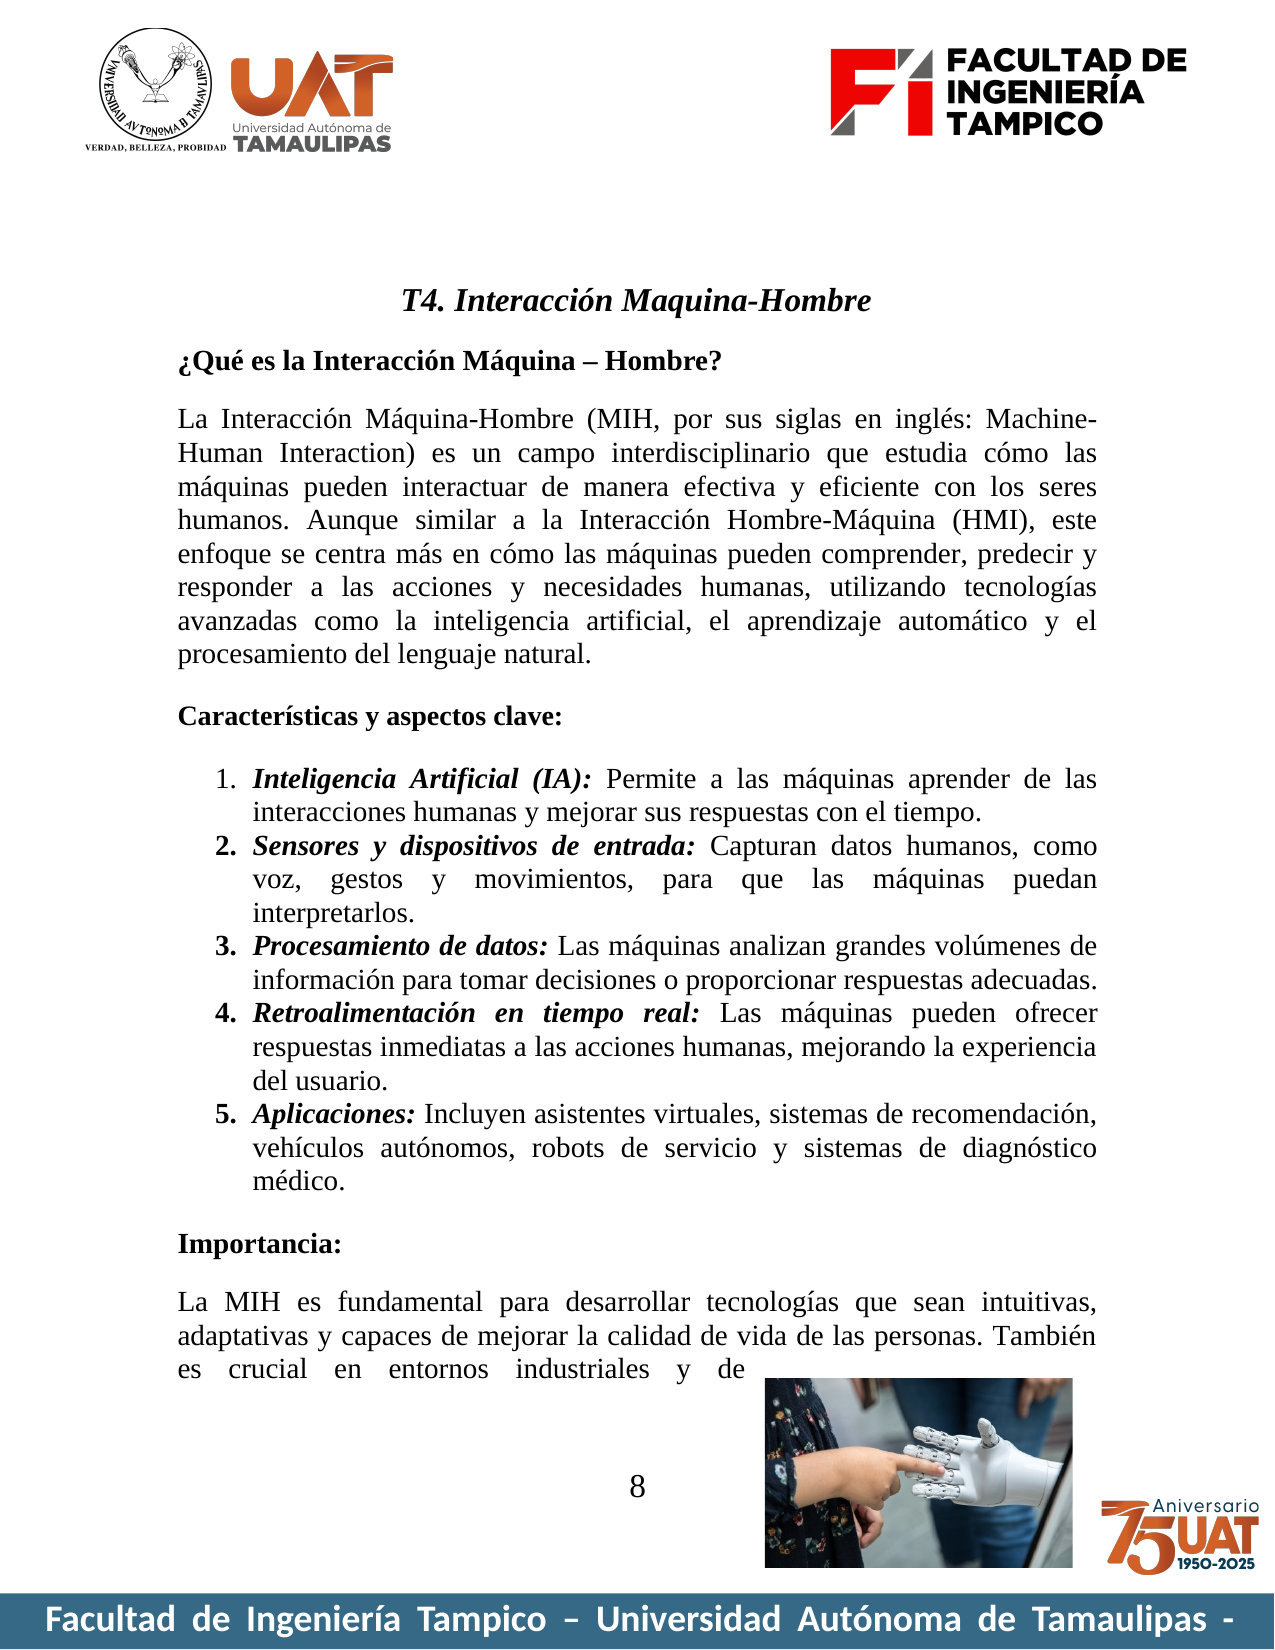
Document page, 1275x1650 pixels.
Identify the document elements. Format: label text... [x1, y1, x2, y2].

list Retroalimentación en tiempo real: Las máquinas pueden ofrecer respuestas inmediatas a las acciones humanas, mejorando la experiencia del usuario. [215, 996, 1098, 1096]
subtitle Importancia: [177, 1226, 1098, 1259]
subtitle T4. Interacción Maquina-Hombre [177, 280, 1098, 318]
subtitle ¿Qué es la Interacción Máquina – Hombre? [177, 343, 1098, 377]
picture [1101, 1499, 1259, 1575]
text Características y aspectos clave: [177, 699, 1098, 732]
list Aplicaciones: Incluyen asistentes virtuales, sistemas de recomendación, vehículos autónomos, robots de servicio y sistemas de diagnóstico médico. [215, 1096, 1098, 1197]
text La Interacción Máquina-Hombre (MIH, por sus siglas en inglés: Machine-Human Interaction) es un campo interdisciplinario que estudia cómo las máquinas pueden interactuar de manera efectiva y eficiente con los seres humanos. Aunque similar a la Interacción Hombre-Máquina (HMI), este enfoque se centra más en cómo las máquinas pueden comprender, predecir y responder a las acciones y necesidades humanas, utilizando tecnologías avanzadas como la inteligencia artificial, el aprendizaje automático y el procesamiento del lenguaje natural. [177, 402, 1098, 670]
list Inteligencia Artificial (IA): Permite a las máquinas aprender de las interacciones humanas y mejorar sus respuestas con el tiempo. [215, 761, 1098, 828]
picture [823, 37, 1199, 144]
list Procesamiento de datos: Las máquinas analizan grandes volúmenes de información para tomar decisiones o proporcionar respuestas adecuadas. [215, 928, 1098, 996]
list Sensores y dispositivos de entrada: Capturan datos humanos, como voz, gestos y movimientos, para que las máquinas puedan interpretarlos. [215, 828, 1098, 928]
picture [85, 28, 394, 152]
picture [763, 1378, 1073, 1566]
